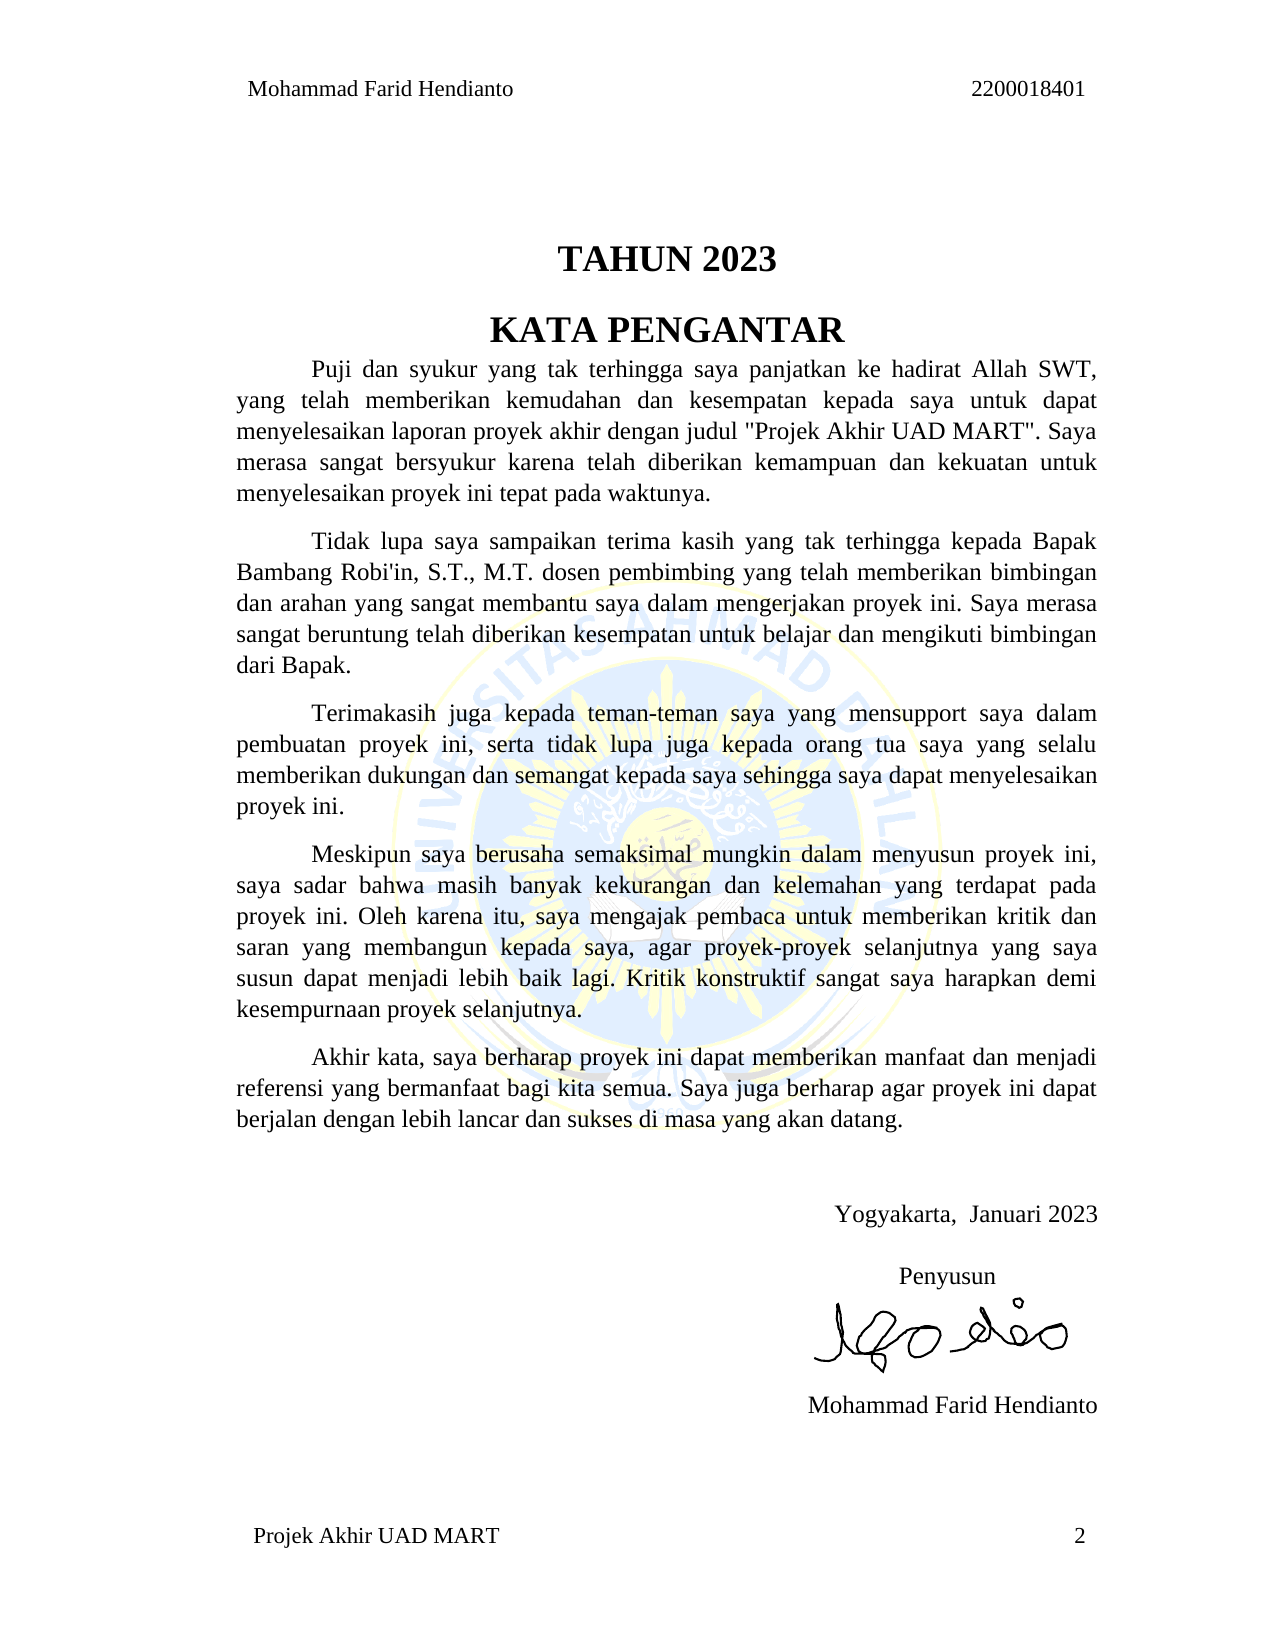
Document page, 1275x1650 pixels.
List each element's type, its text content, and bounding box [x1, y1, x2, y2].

text Tidak lupa saya sampaikan terima kasih yang tak terhingga kepada Bapak Bambang Robi'in, S.T., M.T. dosen pembimbing yang telah memberikan bimbingan dan arahan yang sangat membantu saya dalam mengerjakan proyek ini. Saya merasa sangat beruntung telah diberikan kesempatan untuk belajar dan mengikuti bimbingan dari Bapak. [236, 526, 1098, 679]
text Mohammad Farid Hendianto [236, 1391, 1098, 1419]
text Puji dan syukur yang tak terhingga saya panjatkan ke hadirat Allah SWT, yang telah memberikan kemudahan dan kesempatan kepada saya untuk dapat menyelesaikan laporan proyek akhir dengan judul "Projek Akhir UAD MART". Saya merasa sangat bersyukur karena telah diberikan kemampuan dan kekuatan untuk menyelesaikan proyek ini tepat pada waktunya. [236, 354, 1098, 507]
text Yogyakarta, Januari 2023 [236, 1199, 1098, 1228]
text Terimakasih juga kepada teman-teman saya yang mensupport saya dalam pembuatan proyek ini, serta tidak lupa juga kepada orang tua saya yang selalu memberikan dukungan dan semangat kepada saya sehingga saya dapat menyelesaikan proyek ini. [236, 698, 1098, 820]
text TAHUN 2023 [236, 236, 1098, 279]
text Penyusun [761, 1261, 1098, 1290]
text Akhir kata, saya berharap proyek ini dapat memberikan manfaat dan menjadi referensi yang bermanfaat bagi kita semua. Saya juga berharap agar proyek ini dapat berjalan dengan lebih lancar dan sukses di masa yang akan datang. [236, 1042, 1098, 1133]
text Meskipun saya berusaha semaksimal mungkin dalam menyusun proyek ini, saya sadar bahwa masih banyak kekurangan dan kelemahan yang terdapat pada proyek ini. Oleh karena itu, saya mengajak pembaca untuk memberikan kritik dan saran yang membangun kepada saya, agar proyek-proyek selanjutnya yang saya susun dapat menjadi lebih baik lagi. Kritik konstruktif sangat saya harapkan demi kesempurnaan proyek selanjutnya. [236, 839, 1098, 1023]
subtitle KATA PENGANTAR [236, 308, 1098, 351]
